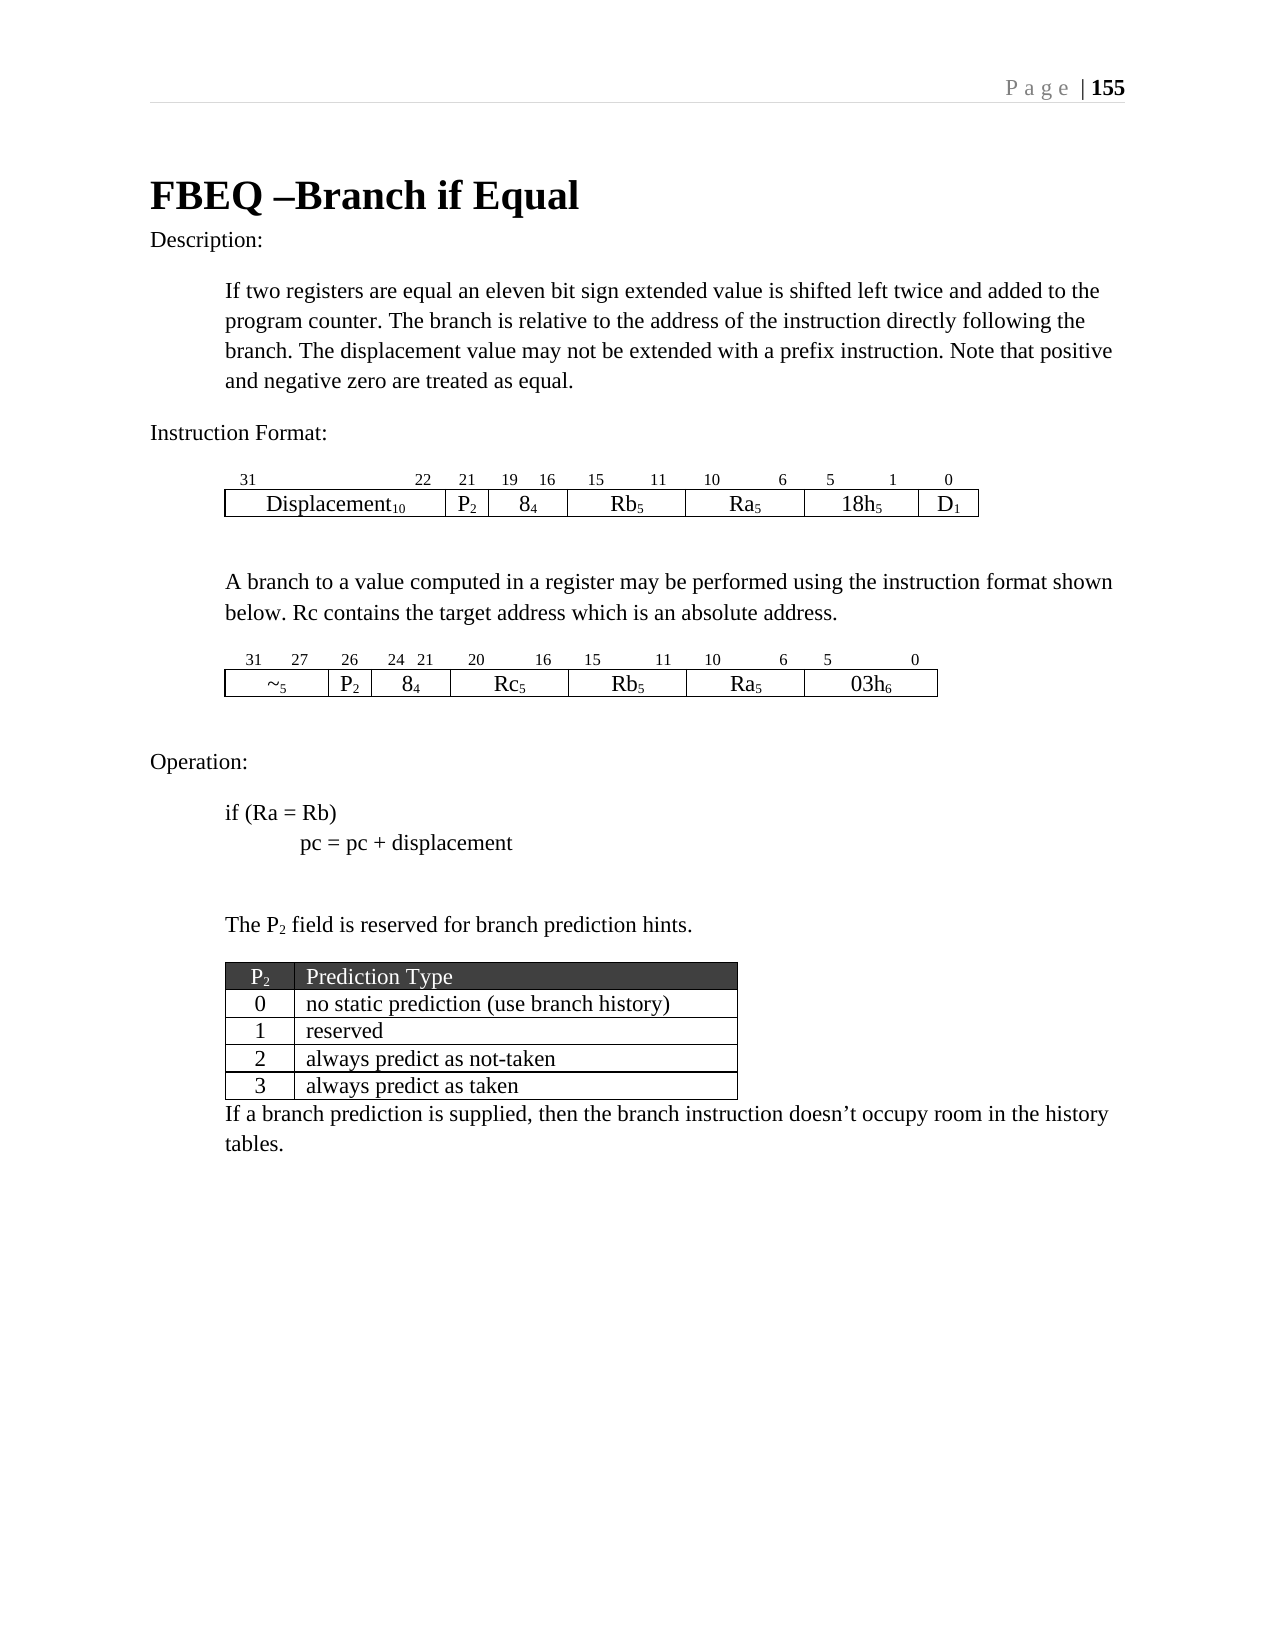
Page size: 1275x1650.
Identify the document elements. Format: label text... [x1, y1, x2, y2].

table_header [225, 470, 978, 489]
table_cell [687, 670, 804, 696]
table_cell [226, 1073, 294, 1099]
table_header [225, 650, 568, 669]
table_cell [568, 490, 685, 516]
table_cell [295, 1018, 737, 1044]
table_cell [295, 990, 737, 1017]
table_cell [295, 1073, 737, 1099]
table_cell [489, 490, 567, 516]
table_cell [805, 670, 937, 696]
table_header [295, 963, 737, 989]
text If two registers are equal an eleven bit sign extended value is shifted left twice and added to the program counter. The branch is relative to the address of the instruction directly following the branch. The displacement value may not be extended with a prefix instruction. Note that positive and negative zero are treated as equal. [225, 277, 1125, 394]
text The P2 field is reserved for branch prediction hints. [225, 911, 1125, 937]
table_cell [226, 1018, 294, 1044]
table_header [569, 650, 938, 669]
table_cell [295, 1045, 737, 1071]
text Description: [150, 226, 1125, 252]
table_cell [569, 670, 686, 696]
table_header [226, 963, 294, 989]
text Instruction Format: [150, 419, 1125, 445]
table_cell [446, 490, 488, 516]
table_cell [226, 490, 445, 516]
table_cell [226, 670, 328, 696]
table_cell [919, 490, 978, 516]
text A branch to a value computed in a register may be performed using the instruction format shown below. Rc contains the target address which is an absolute address. [225, 568, 1125, 625]
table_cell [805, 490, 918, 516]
text Operation: [150, 748, 1125, 774]
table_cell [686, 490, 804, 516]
text If a branch prediction is supplied, then the branch instruction doesn’t occupy room in the history tables. [225, 1100, 1125, 1156]
text if (Ra = Rb) [150, 799, 1125, 826]
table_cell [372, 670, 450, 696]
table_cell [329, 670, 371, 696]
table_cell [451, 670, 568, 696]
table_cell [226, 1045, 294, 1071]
subtitle FBEQ –Branch if Equal [150, 171, 1125, 219]
text pc = pc + displacement [150, 829, 1125, 856]
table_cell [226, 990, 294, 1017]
